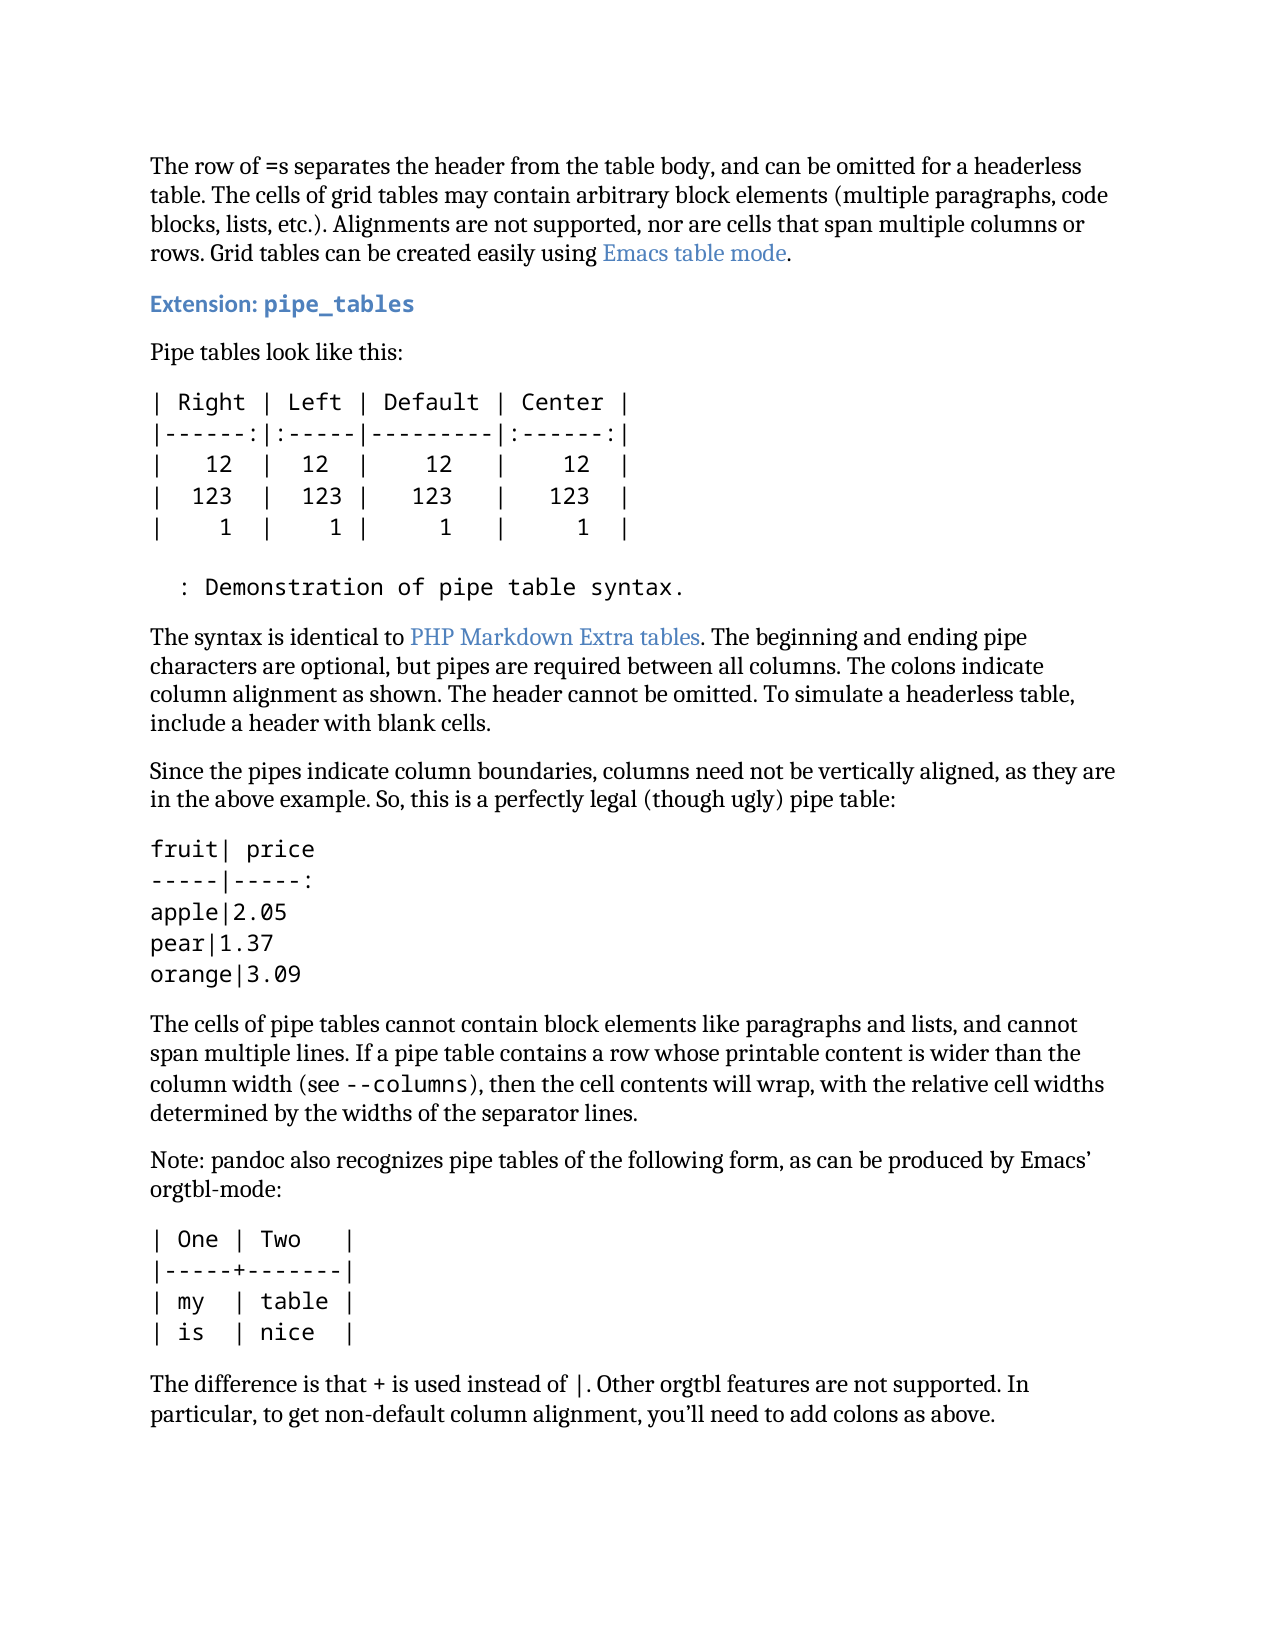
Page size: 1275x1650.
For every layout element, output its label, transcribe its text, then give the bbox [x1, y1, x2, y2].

text The syntax is identical to PHP Markdown Extra tables. The beginning and ending pipe characters are optional, but pipes are required between all columns. The colons indicate column alignment as shown. The header cannot be omitted. To simulate a headerless table, include a header with blank cells. [150, 623, 1125, 738]
text fruit| price -----|-----: apple|2.05 pear|1.37 orange|3.09 [150, 833, 1125, 989]
text Since the pipes indicate column boundaries, columns need not be vertically aligned, as they are in the above example. So, this is a perfectly legal (though ugly) pipe table: [150, 757, 1125, 814]
subtitle Extension: pipe_tables [150, 288, 1125, 319]
text Note: pandoc also recognizes pipe tables of the following form, as can be produced by Emacs’ orgtbl-mode: [150, 1146, 1125, 1204]
text Pipe tables look like this: [150, 338, 1125, 367]
text The cells of pipe tables cannot contain block elements like paragraphs and lists, and cannot span multiple lines. If a pipe table contains a row whose printable content is wider than the column width (see --columns), then the cell contents will wrap, with the relative cell widths determined by the widths of the separator lines. [150, 1010, 1125, 1127]
text | Right | Left | Default | Center | |------:|:-----|---------|:------:| | 12 | 12 | 12 | 12 | | 123 | 123 | 123 | 123 | | 1 | 1 | 1 | 1 | : Demonstration of pipe table syntax. [150, 386, 1125, 602]
text The row of =s separates the header from the table body, and can be omitted for a headerless table. The cells of grid tables may contain arbitrary block elements (multiple paragraphs, code blocks, lists, etc.). Alignments are not supported, nor are cells that span multiple columns or rows. Grid tables can be created easily using Emacs table mode. [150, 150, 1125, 267]
text | One | Two | |-----+-------| | my | table | | is | nice | [150, 1222, 1125, 1347]
text The difference is that + is used instead of |. Other orgtbl features are not supported. In particular, to get non-default column alignment, you’ll need to add colons as above. [150, 1368, 1125, 1428]
